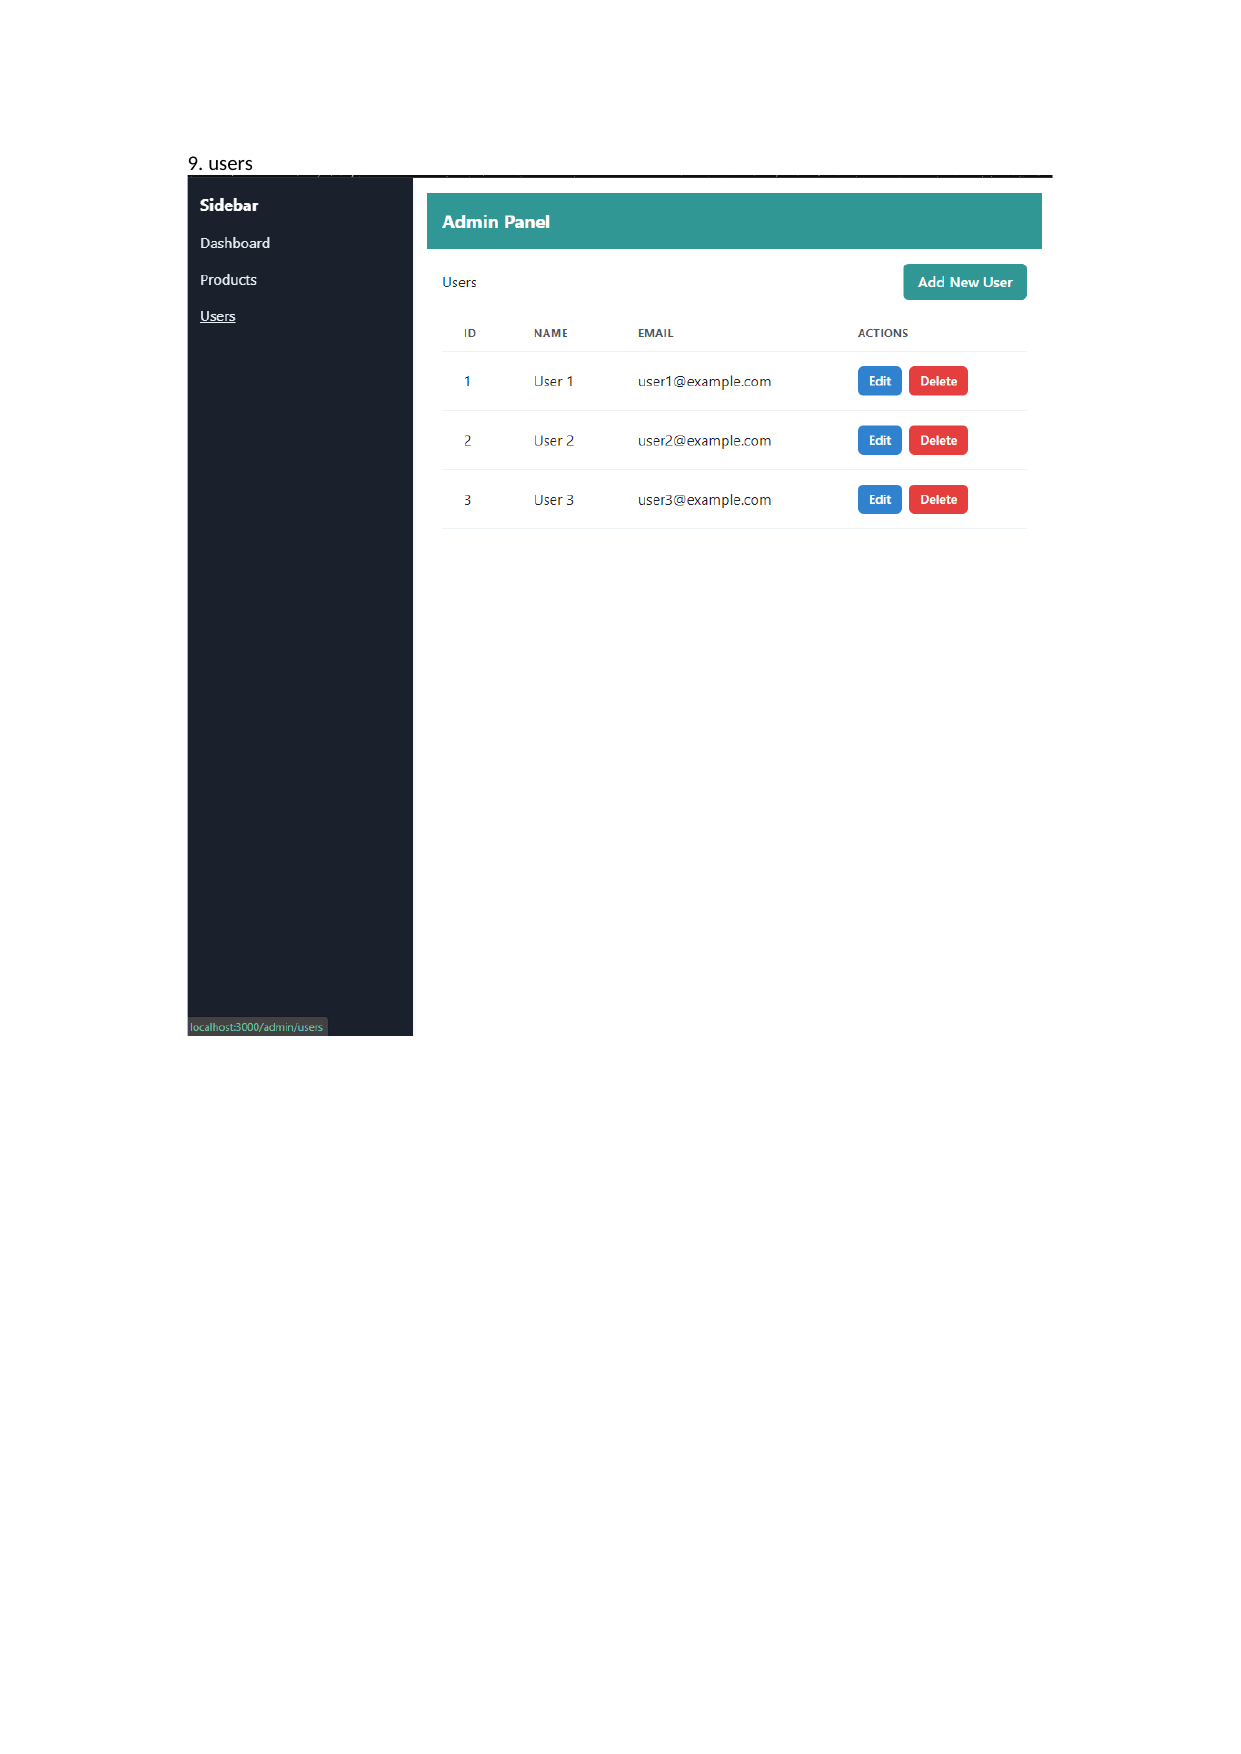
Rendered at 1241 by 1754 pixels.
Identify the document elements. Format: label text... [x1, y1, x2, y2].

picture [187, 175, 1053, 1036]
text 9. users [187, 150, 1053, 175]
